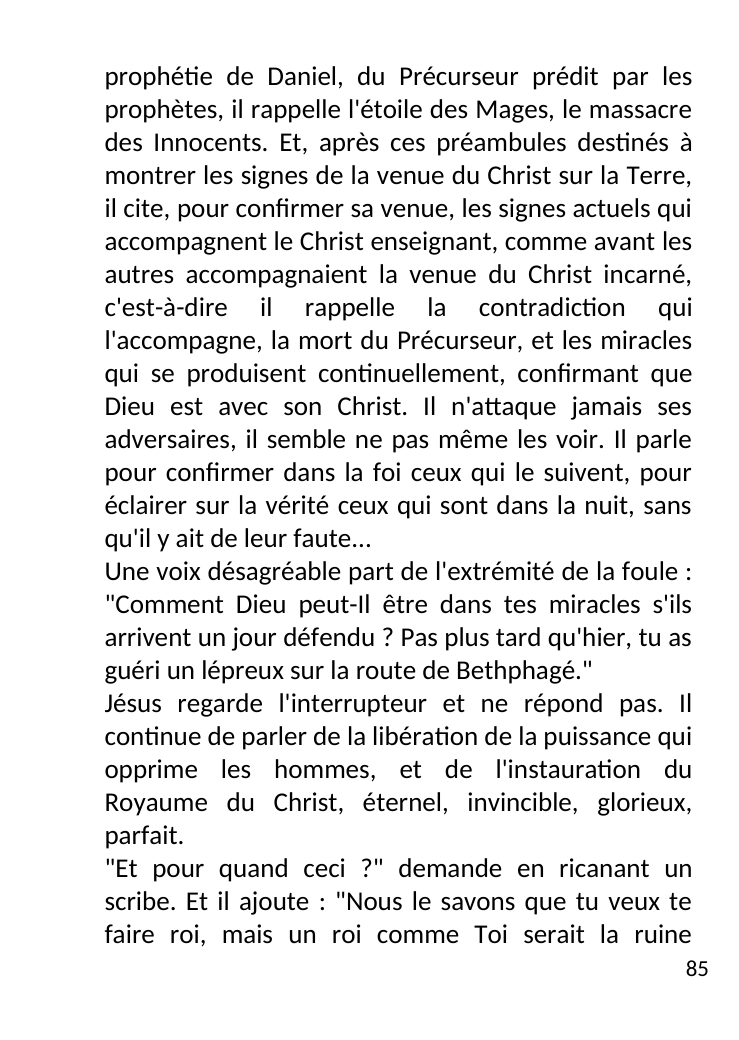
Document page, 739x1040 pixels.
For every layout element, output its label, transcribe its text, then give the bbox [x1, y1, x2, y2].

text Une voix désagréable part de l'extrémité de la foule : "Comment Dieu peut-Il être dans tes miracles s'ils arrivent un jour défendu ? Pas plus tard qu'hier, tu as guéri un lépreux sur la route de Bethphagé." [104, 554, 693, 686]
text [104, 852, 693, 951]
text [104, 59, 693, 554]
text Jésus regarde l'interrupteur et ne répond pas. Il continue de parler de la libération de la puissance qui opprime les hommes, et de l'instauration du Royaume du Christ, éternel, invincible, glorieux, parfait. [104, 686, 693, 852]
